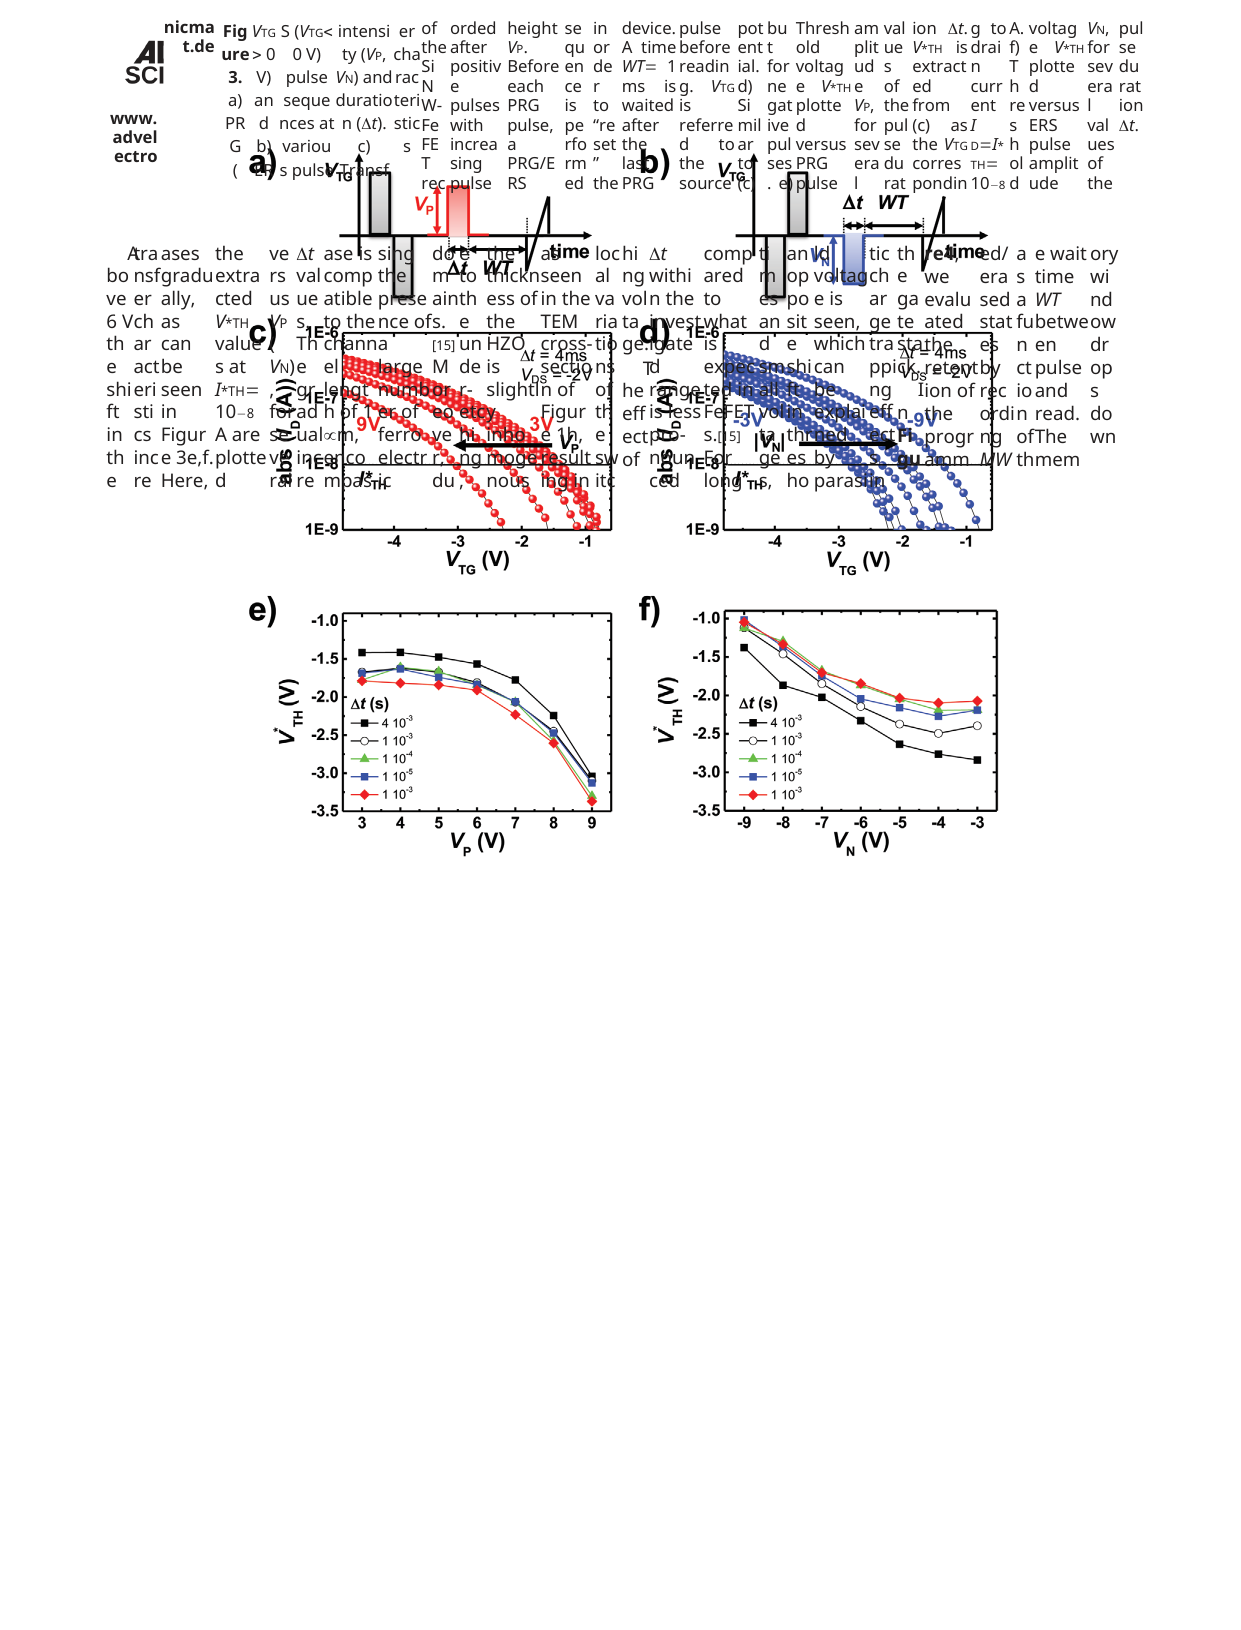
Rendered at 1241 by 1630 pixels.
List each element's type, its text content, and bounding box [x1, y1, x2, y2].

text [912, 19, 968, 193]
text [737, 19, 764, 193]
picture [125, 37, 164, 109]
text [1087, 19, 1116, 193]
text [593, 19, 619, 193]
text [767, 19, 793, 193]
text The effect of Δt within the investigated range is less pro-nounced compared to what is expected in FeFETs.[15] For long times and small voltages, an opposite shift in threshold voltage is seen, which can be explained by parasitic charge trapping effects in the gate stack. [622, 242, 924, 492]
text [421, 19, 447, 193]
text In Figure4, we evaluated the retention of the programmed/ erased states by recording MW as a function of the wait time WT between pulse and read. The memory window drops down [897, 242, 1119, 471]
picture [248, 147, 999, 242]
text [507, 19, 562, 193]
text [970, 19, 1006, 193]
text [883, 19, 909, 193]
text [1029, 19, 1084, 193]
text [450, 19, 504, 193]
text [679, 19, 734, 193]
text www.advelectronicmat.de [106, 109, 157, 166]
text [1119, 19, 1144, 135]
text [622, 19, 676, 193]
text Above 6 V the shift in the transfer characteristics increases gradually, as can be seen in Figure 3e,f. Here, the extracted V*TH values at I*TH= 10−8 A are plotted versus VP (VN), for several Δt values. The gradual increase is compatible to the channel length of 1 µm, encompassing the presence of a large number of ferroelectric domains.[15] Moreover, due to the under-etching, the thickness of the HZO is slightly inhomogenous as seen in the TEM cross-section of Figure 1h, resulting in local variations of the switching voltage. [106, 242, 649, 492]
text Figure3. a) PRG (VTG> 0 V) and b) ERS (VTG< 0 V) pulse sequences at various pulse intensity (VP, VN) and duration (Δt). c) Transfer characteristics [221, 19, 421, 181]
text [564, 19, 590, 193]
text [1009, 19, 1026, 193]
text www.advelectronicmat.de [163, 19, 214, 57]
picture [248, 470, 999, 857]
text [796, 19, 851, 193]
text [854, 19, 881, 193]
